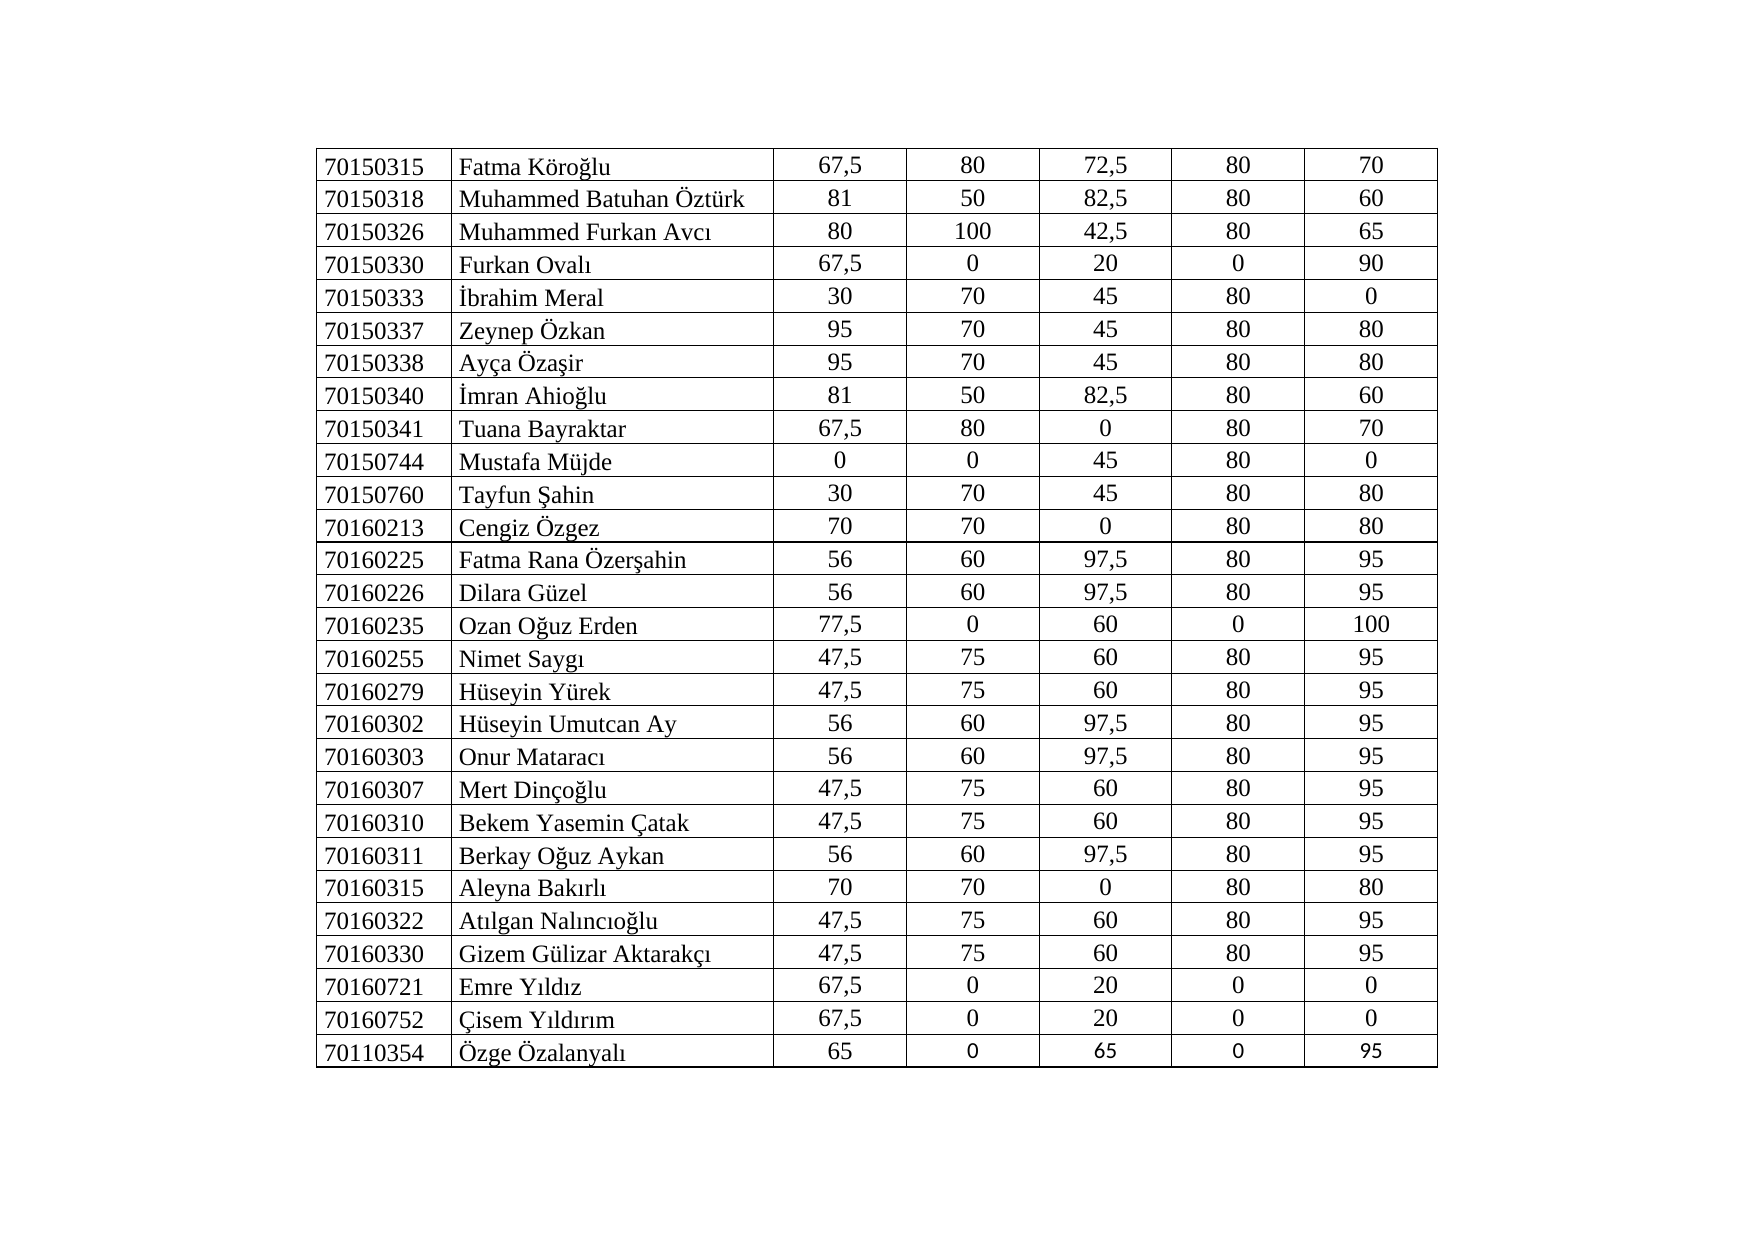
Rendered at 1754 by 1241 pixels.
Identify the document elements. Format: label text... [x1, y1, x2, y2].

table_cell 70 [774, 510, 906, 541]
table_cell Tuana Bayraktar [452, 411, 773, 443]
table_cell 97,5 [1040, 575, 1171, 607]
table_cell 70 [907, 871, 1039, 902]
table_cell 60 [1040, 903, 1171, 935]
table_cell 100 [1305, 608, 1437, 640]
table_cell 0 [907, 608, 1039, 640]
table_cell 80 [1172, 280, 1304, 312]
table_cell 77,5 [774, 608, 906, 640]
table_cell 70160310 [317, 805, 451, 837]
table_cell Mustafa Müjde [452, 444, 773, 476]
table_cell 45 [1040, 280, 1171, 312]
table_cell 45 [1040, 313, 1171, 344]
table_cell Emre Yıldız [452, 969, 773, 1001]
table_cell 75 [907, 805, 1039, 837]
table_cell 70150338 [317, 346, 451, 377]
table_cell 0 [1040, 510, 1171, 541]
table_cell 0 [907, 969, 1039, 1001]
table_cell 56 [774, 543, 906, 574]
table_cell Fatma Rana Özerşahin [452, 543, 773, 574]
table_cell 80 [1172, 510, 1304, 541]
table_cell 70150744 [317, 444, 451, 476]
table_cell 70160330 [317, 936, 451, 968]
table_cell 97,5 [1040, 739, 1171, 771]
table_cell 80 [1172, 575, 1304, 607]
table_cell 70160255 [317, 641, 451, 673]
table_cell Atılgan Nalıncıoğlu [452, 903, 773, 935]
table_cell 0 [1172, 1002, 1304, 1033]
table_cell 70150330 [317, 247, 451, 279]
table_cell 30 [774, 477, 906, 508]
table_cell 45 [1040, 346, 1171, 377]
table_cell 70 [907, 510, 1039, 541]
table_cell 67,5 [774, 1002, 906, 1033]
table_cell 60 [907, 575, 1039, 607]
table_cell 0 [1305, 280, 1437, 312]
table_cell 80 [1172, 181, 1304, 213]
table_cell 95 [774, 346, 906, 377]
table_cell 70160225 [317, 543, 451, 574]
table_cell 70150333 [317, 280, 451, 312]
table_cell 80 [1305, 346, 1437, 377]
table_cell 95 [1305, 805, 1437, 837]
table_cell 70 [1305, 411, 1437, 443]
table_cell 95 [1305, 838, 1437, 869]
table_cell 47,5 [774, 936, 906, 968]
table_cell 97,5 [1040, 706, 1171, 738]
table_cell 95 [1305, 543, 1437, 574]
table_cell 70160213 [317, 510, 451, 541]
table_cell 70160303 [317, 739, 451, 771]
table_cell İmran Ahioğlu [452, 378, 773, 410]
table_cell 70160307 [317, 772, 451, 804]
table_cell 70110354 [317, 1035, 451, 1066]
table_cell 95 [774, 313, 906, 344]
table_cell 70 [907, 313, 1039, 344]
table_cell 80 [1172, 477, 1304, 508]
table_cell 82,5 [1040, 181, 1171, 213]
table_cell 47,5 [774, 903, 906, 935]
table_cell 70150315 [317, 149, 451, 180]
table_cell 80 [1172, 674, 1304, 705]
table_cell 75 [907, 936, 1039, 968]
table_cell 70 [774, 871, 906, 902]
table_cell 65 [1040, 1035, 1171, 1066]
table_cell 70 [907, 346, 1039, 377]
table_cell 97,5 [1040, 838, 1171, 869]
table_cell 60 [1040, 772, 1171, 804]
table_cell 67,5 [774, 149, 906, 180]
table_cell 60 [907, 543, 1039, 574]
table_cell 20 [1040, 1002, 1171, 1033]
table_cell 72,5 [1040, 149, 1171, 180]
table_cell 80 [1172, 838, 1304, 869]
table_cell Nimet Saygı [452, 641, 773, 673]
table_cell 80 [1172, 871, 1304, 902]
table_cell 90 [1305, 247, 1437, 279]
table_cell 75 [907, 674, 1039, 705]
table_cell 70160721 [317, 969, 451, 1001]
table_cell 0 [1172, 969, 1304, 1001]
table_cell 95 [1305, 936, 1437, 968]
table_cell 80 [1172, 543, 1304, 574]
table_cell 60 [1040, 641, 1171, 673]
table_cell Zeynep Özkan [452, 313, 773, 344]
table_cell 0 [1305, 969, 1437, 1001]
table_cell 75 [907, 641, 1039, 673]
table_cell 60 [1040, 805, 1171, 837]
table_cell 80 [1172, 903, 1304, 935]
table_cell 0 [1172, 608, 1304, 640]
table_cell 82,5 [1040, 378, 1171, 410]
table_cell Berkay Oğuz Aykan [452, 838, 773, 869]
table_cell 70160226 [317, 575, 451, 607]
table_cell 30 [774, 280, 906, 312]
table_cell 0 [1172, 247, 1304, 279]
table_cell 67,5 [774, 969, 906, 1001]
table_cell Özge Özalanyalı [452, 1035, 773, 1066]
table_cell 80 [1172, 739, 1304, 771]
table_cell 65 [774, 1035, 906, 1066]
table_cell 47,5 [774, 805, 906, 837]
table_cell 70150760 [317, 477, 451, 508]
table_cell Mert Dinçoğlu [452, 772, 773, 804]
table_cell Gizem Gülizar Aktarakçı [452, 936, 773, 968]
table_cell 80 [1172, 444, 1304, 476]
table_cell Cengiz Özgez [452, 510, 773, 541]
table_cell 0 [1040, 871, 1171, 902]
table_cell 60 [1040, 608, 1171, 640]
table_cell 60 [907, 739, 1039, 771]
table_cell 95 [1305, 575, 1437, 607]
table_cell 95 [1305, 674, 1437, 705]
table_cell 70150341 [317, 411, 451, 443]
table_cell 67,5 [774, 247, 906, 279]
table_cell 80 [1305, 871, 1437, 902]
table_cell 60 [1040, 674, 1171, 705]
table_cell 20 [1040, 969, 1171, 1001]
table_cell 56 [774, 739, 906, 771]
table_cell Onur Mataracı [452, 739, 773, 771]
table_cell 70 [907, 477, 1039, 508]
table_cell Ozan Oğuz Erden [452, 608, 773, 640]
table_cell 0 [774, 444, 906, 476]
table_cell 70 [1305, 149, 1437, 180]
table_cell 56 [774, 706, 906, 738]
table_cell Muhammed Batuhan Öztürk [452, 181, 773, 213]
table_cell 81 [774, 181, 906, 213]
table_cell 60 [1305, 181, 1437, 213]
table_cell 80 [1172, 706, 1304, 738]
table_cell 42,5 [1040, 214, 1171, 246]
table_cell 70150340 [317, 378, 451, 410]
table_cell 95 [1305, 641, 1437, 673]
table_cell 75 [907, 772, 1039, 804]
table_cell 80 [1172, 346, 1304, 377]
table_cell 80 [1172, 313, 1304, 344]
table_cell 80 [1172, 936, 1304, 968]
table_cell Aleyna Bakırlı [452, 871, 773, 902]
table_cell 70160235 [317, 608, 451, 640]
table_cell 56 [774, 838, 906, 869]
table_cell 70160311 [317, 838, 451, 869]
table_cell Dilara Güzel [452, 575, 773, 607]
table_cell 95 [1305, 706, 1437, 738]
table_cell 60 [907, 838, 1039, 869]
table_cell 0 [907, 247, 1039, 279]
table_cell 0 [907, 444, 1039, 476]
table_cell 70150326 [317, 214, 451, 246]
table_cell 80 [1305, 477, 1437, 508]
table_cell 80 [1172, 641, 1304, 673]
table_cell Tayfun Şahin [452, 477, 773, 508]
table_cell 80 [1172, 149, 1304, 180]
table_cell 70160315 [317, 871, 451, 902]
table_cell 0 [1305, 444, 1437, 476]
table_cell 80 [1172, 214, 1304, 246]
table_cell 81 [774, 378, 906, 410]
table_cell Hüseyin Umutcan Ay [452, 706, 773, 738]
table_cell 100 [907, 214, 1039, 246]
table_cell 70160322 [317, 903, 451, 935]
table_cell 75 [907, 903, 1039, 935]
table_cell Ayça Özaşir [452, 346, 773, 377]
table_cell 70150337 [317, 313, 451, 344]
table_cell Çisem Yıldırım [452, 1002, 773, 1033]
table_cell 45 [1040, 444, 1171, 476]
table_cell 67,5 [774, 411, 906, 443]
table_cell 97,5 [1040, 543, 1171, 574]
table_cell 0 [1172, 1035, 1304, 1066]
table_cell 20 [1040, 247, 1171, 279]
table_cell Muhammed Furkan Avcı [452, 214, 773, 246]
table_cell 80 [1305, 313, 1437, 344]
table_cell İbrahim Meral [452, 280, 773, 312]
table_cell 80 [1305, 510, 1437, 541]
table_cell 50 [907, 181, 1039, 213]
table_cell 0 [907, 1002, 1039, 1033]
table_cell 80 [907, 149, 1039, 180]
table_cell Bekem Yasemin Çatak [452, 805, 773, 837]
table_cell 60 [1040, 936, 1171, 968]
table_cell 65 [1305, 214, 1437, 246]
table_cell 80 [1172, 772, 1304, 804]
table_cell 47,5 [774, 641, 906, 673]
table_cell 0 [907, 1035, 1039, 1066]
table_cell 80 [1172, 805, 1304, 837]
table_cell 80 [1172, 411, 1304, 443]
table_cell 47,5 [774, 674, 906, 705]
table_cell 70160279 [317, 674, 451, 705]
table_cell 70150318 [317, 181, 451, 213]
table_cell 95 [1305, 1035, 1437, 1066]
table_cell 47,5 [774, 772, 906, 804]
table_cell 45 [1040, 477, 1171, 508]
table_cell 95 [1305, 739, 1437, 771]
table_cell Furkan Ovalı [452, 247, 773, 279]
table_cell 0 [1040, 411, 1171, 443]
table_cell 80 [1172, 378, 1304, 410]
table_cell 60 [907, 706, 1039, 738]
table_cell Hüseyin Yürek [452, 674, 773, 705]
table_cell 56 [774, 575, 906, 607]
table_cell 70160302 [317, 706, 451, 738]
table_cell 80 [774, 214, 906, 246]
table_cell 95 [1305, 903, 1437, 935]
table_cell 60 [1305, 378, 1437, 410]
table_cell Fatma Köroğlu [452, 149, 773, 180]
table_cell 95 [1305, 772, 1437, 804]
table_cell 80 [907, 411, 1039, 443]
table_cell 70160752 [317, 1002, 451, 1033]
table_cell 70 [907, 280, 1039, 312]
table_cell 0 [1305, 1002, 1437, 1033]
table_cell 50 [907, 378, 1039, 410]
